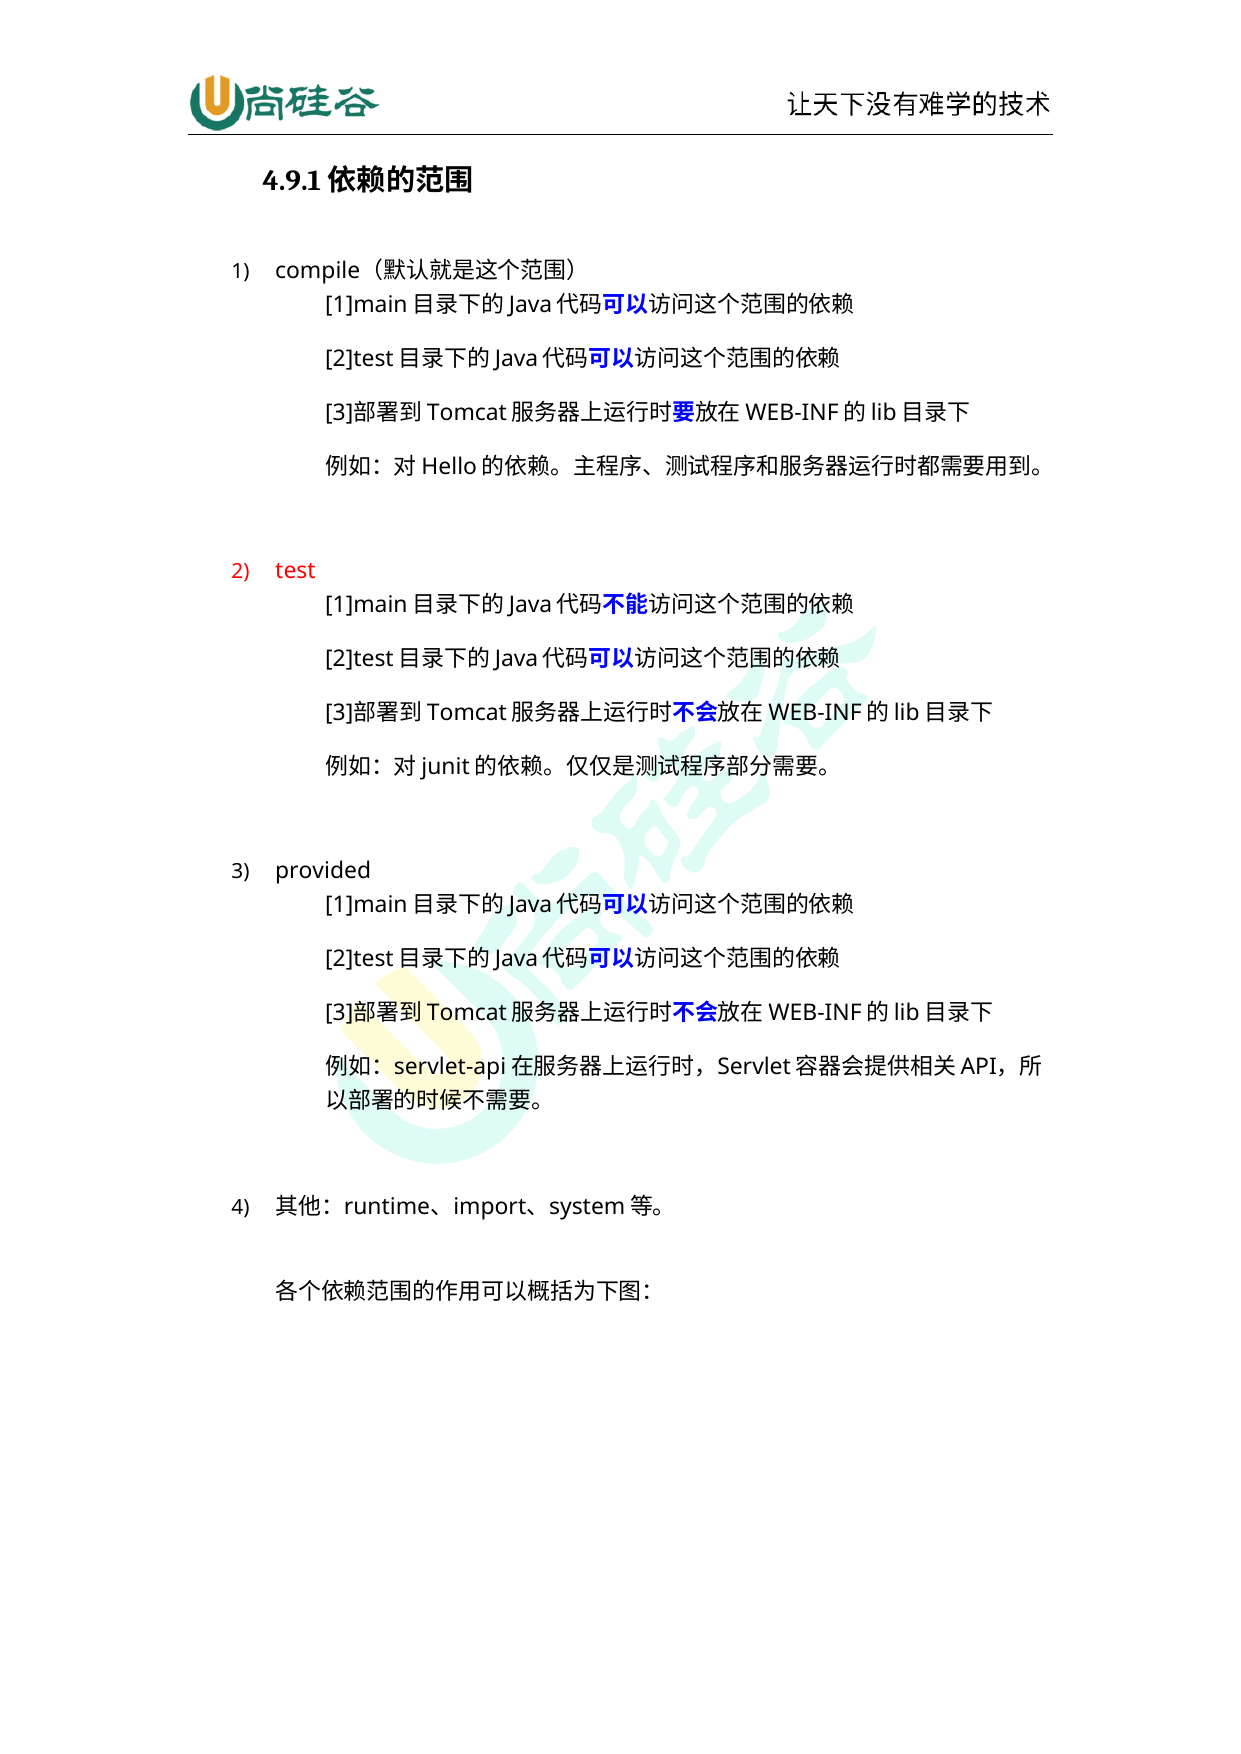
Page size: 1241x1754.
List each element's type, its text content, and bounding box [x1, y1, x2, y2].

text [2]test目录下的Java代码可以访问这个范围的依赖 [325, 640, 1053, 673]
list 其他：runtime、import、system等。 [231, 1188, 1053, 1221]
text [1]main目录下的Java代码可以访问这个范围的依赖 [325, 286, 1053, 319]
text 例如：servlet-api在服务器上运行时，Servlet容器会提供相关API，所以部署的时候不需要。 [325, 1048, 1053, 1115]
text [2]test目录下的Java代码可以访问这个范围的依赖 [325, 940, 1053, 973]
list provided [231, 854, 1053, 886]
text [1]main目录下的Java代码不能访问这个范围的依赖 [325, 586, 1053, 619]
text [2]test目录下的Java代码可以访问这个范围的依赖 [325, 340, 1053, 373]
text 各个依赖范围的作用可以概括为下图： [275, 1273, 1053, 1306]
list compile（默认就是这个范围） [231, 252, 1053, 286]
text 例如：对junit的依赖。仅仅是测试程序部分需要。 [325, 748, 1053, 781]
text 例如：对Hello的依赖。主程序、测试程序和服务器运行时都需要用到。 [325, 448, 1053, 481]
subtitle 4.9.1 依赖的范围 [187, 156, 1053, 198]
text [3]部署到Tomcat服务器上运行时要放在WEB-INF的lib目录下 [325, 394, 1053, 427]
picture [187, 73, 1053, 132]
list test [231, 554, 1053, 586]
text [3]部署到Tomcat服务器上运行时不会放在WEB-INF的lib目录下 [325, 694, 1053, 727]
text [1]main目录下的Java代码可以访问这个范围的依赖 [325, 886, 1053, 919]
text [3]部署到Tomcat服务器上运行时不会放在WEB-INF的lib目录下 [325, 994, 1053, 1027]
